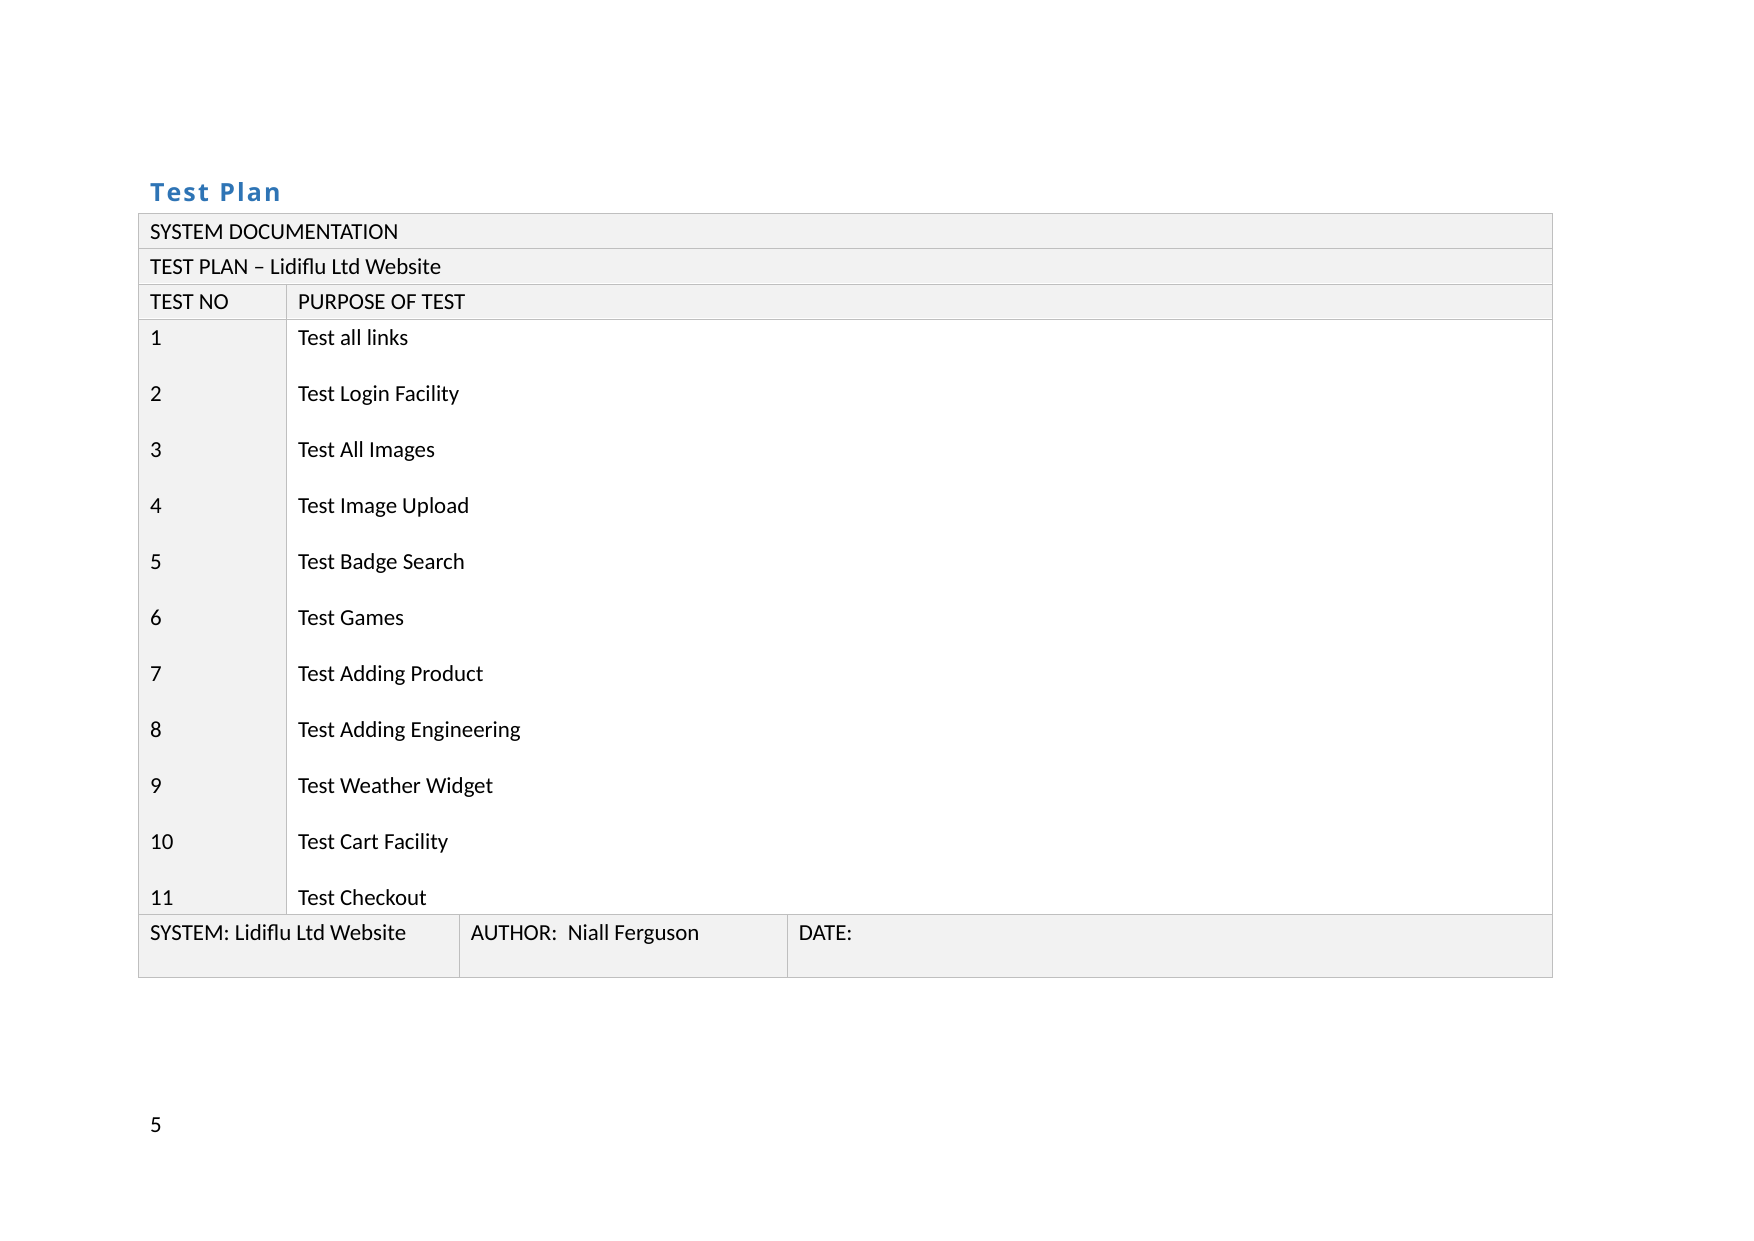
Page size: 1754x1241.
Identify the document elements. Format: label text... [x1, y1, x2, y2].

table_cell SYSTEM: Lidiflu Ltd Website [139, 915, 459, 977]
subtitle Test Plan [150, 175, 1604, 209]
table_cell DATE: [788, 915, 1552, 977]
table_cell TEST PLAN – Lidiflu Ltd Website [139, 249, 1552, 283]
table_cell PURPOSE OF TEST [287, 285, 1552, 318]
table_header SYSTEM DOCUMENTATION [139, 214, 1552, 248]
table_cell AUTHOR: Niall Ferguson [460, 915, 787, 977]
table_cell TEST NO [139, 285, 286, 318]
table_cell 1 2 3 4 5 6 7 8 9 10 11 [139, 320, 286, 914]
table_cell Test all links Test Login Facility Test All Images Test Image Upload Test Badge Search Test Games Test Adding Product Test Adding Engineering Test Weather Widget Test Cart Facility Test Checkout [287, 320, 1552, 914]
